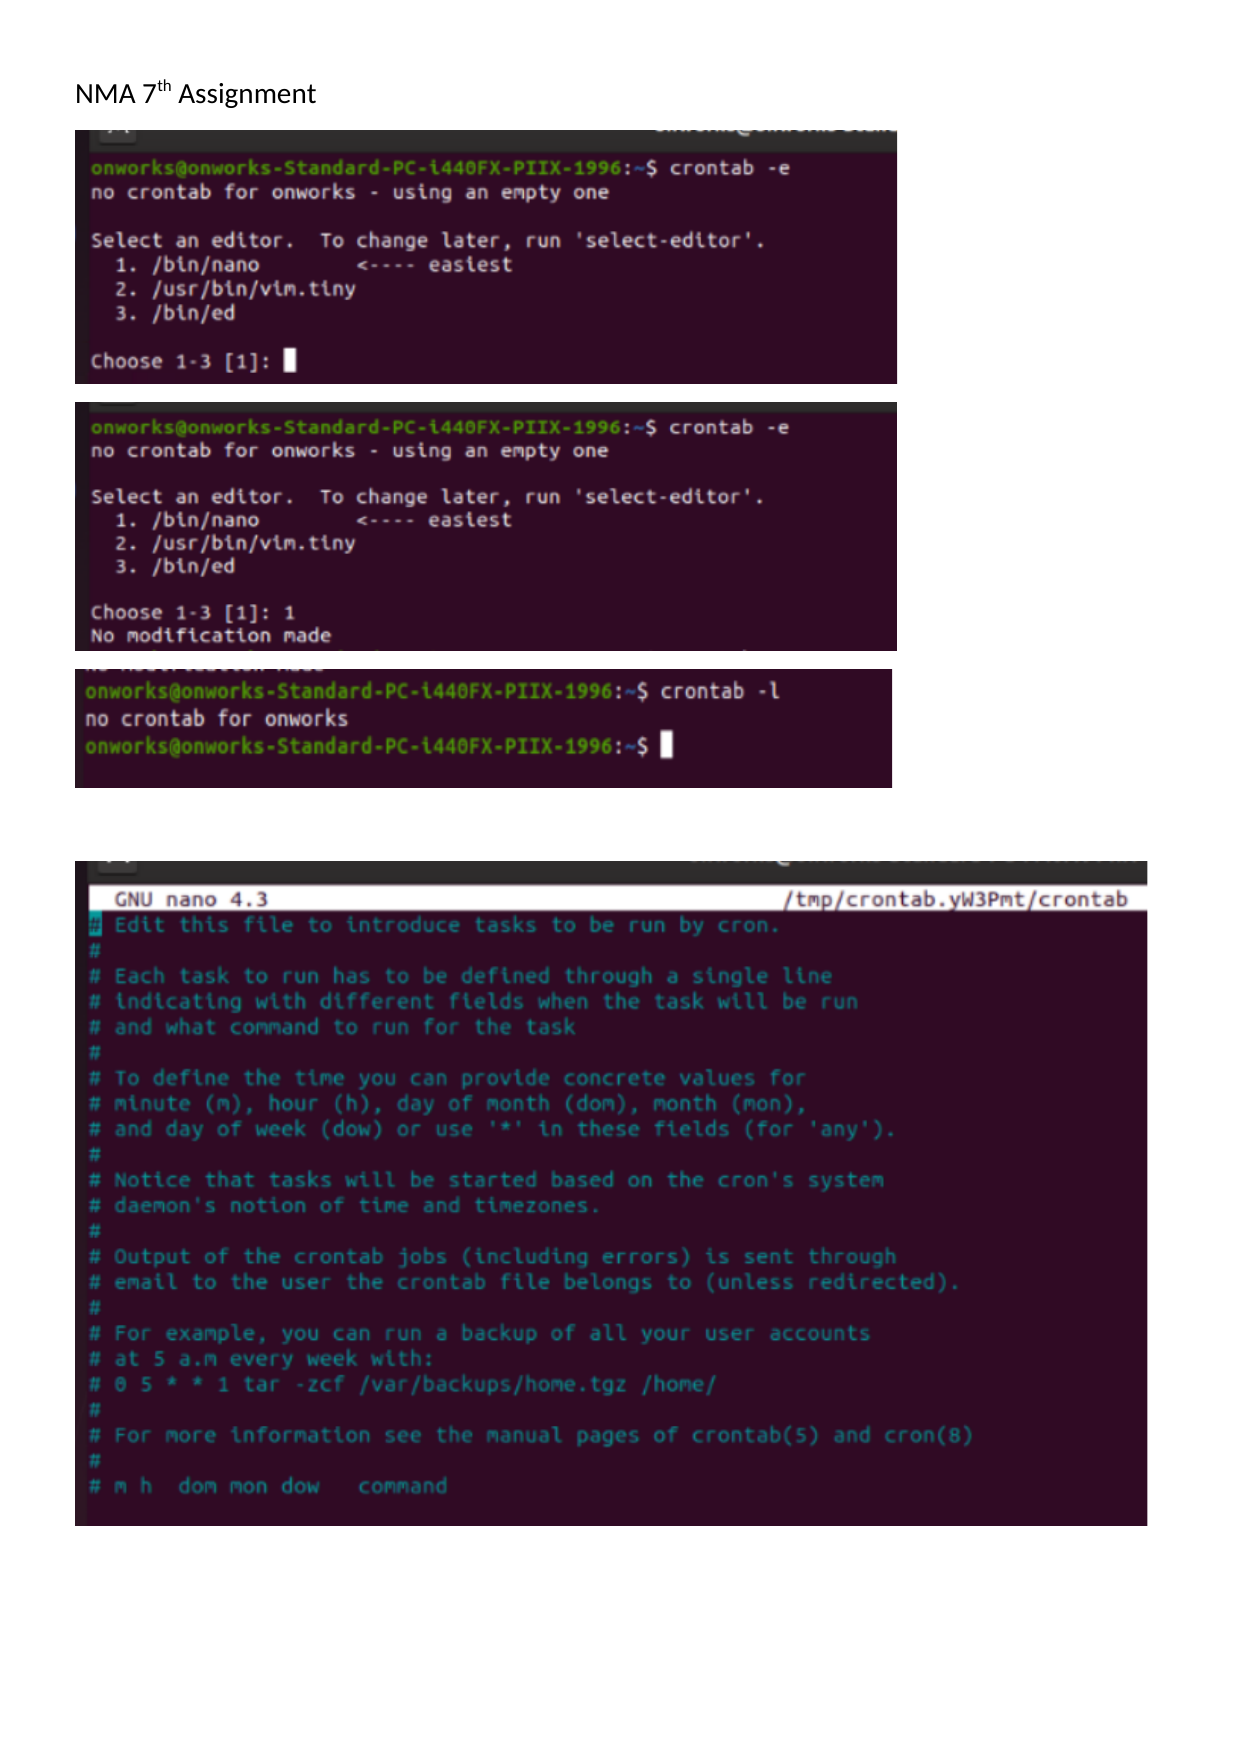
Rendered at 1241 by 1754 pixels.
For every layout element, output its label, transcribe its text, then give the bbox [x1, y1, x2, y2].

picture [75, 130, 898, 384]
text NMA 7th Assignment [75, 75, 1165, 111]
picture [75, 402, 897, 651]
picture [75, 669, 893, 788]
picture [75, 861, 1148, 1526]
